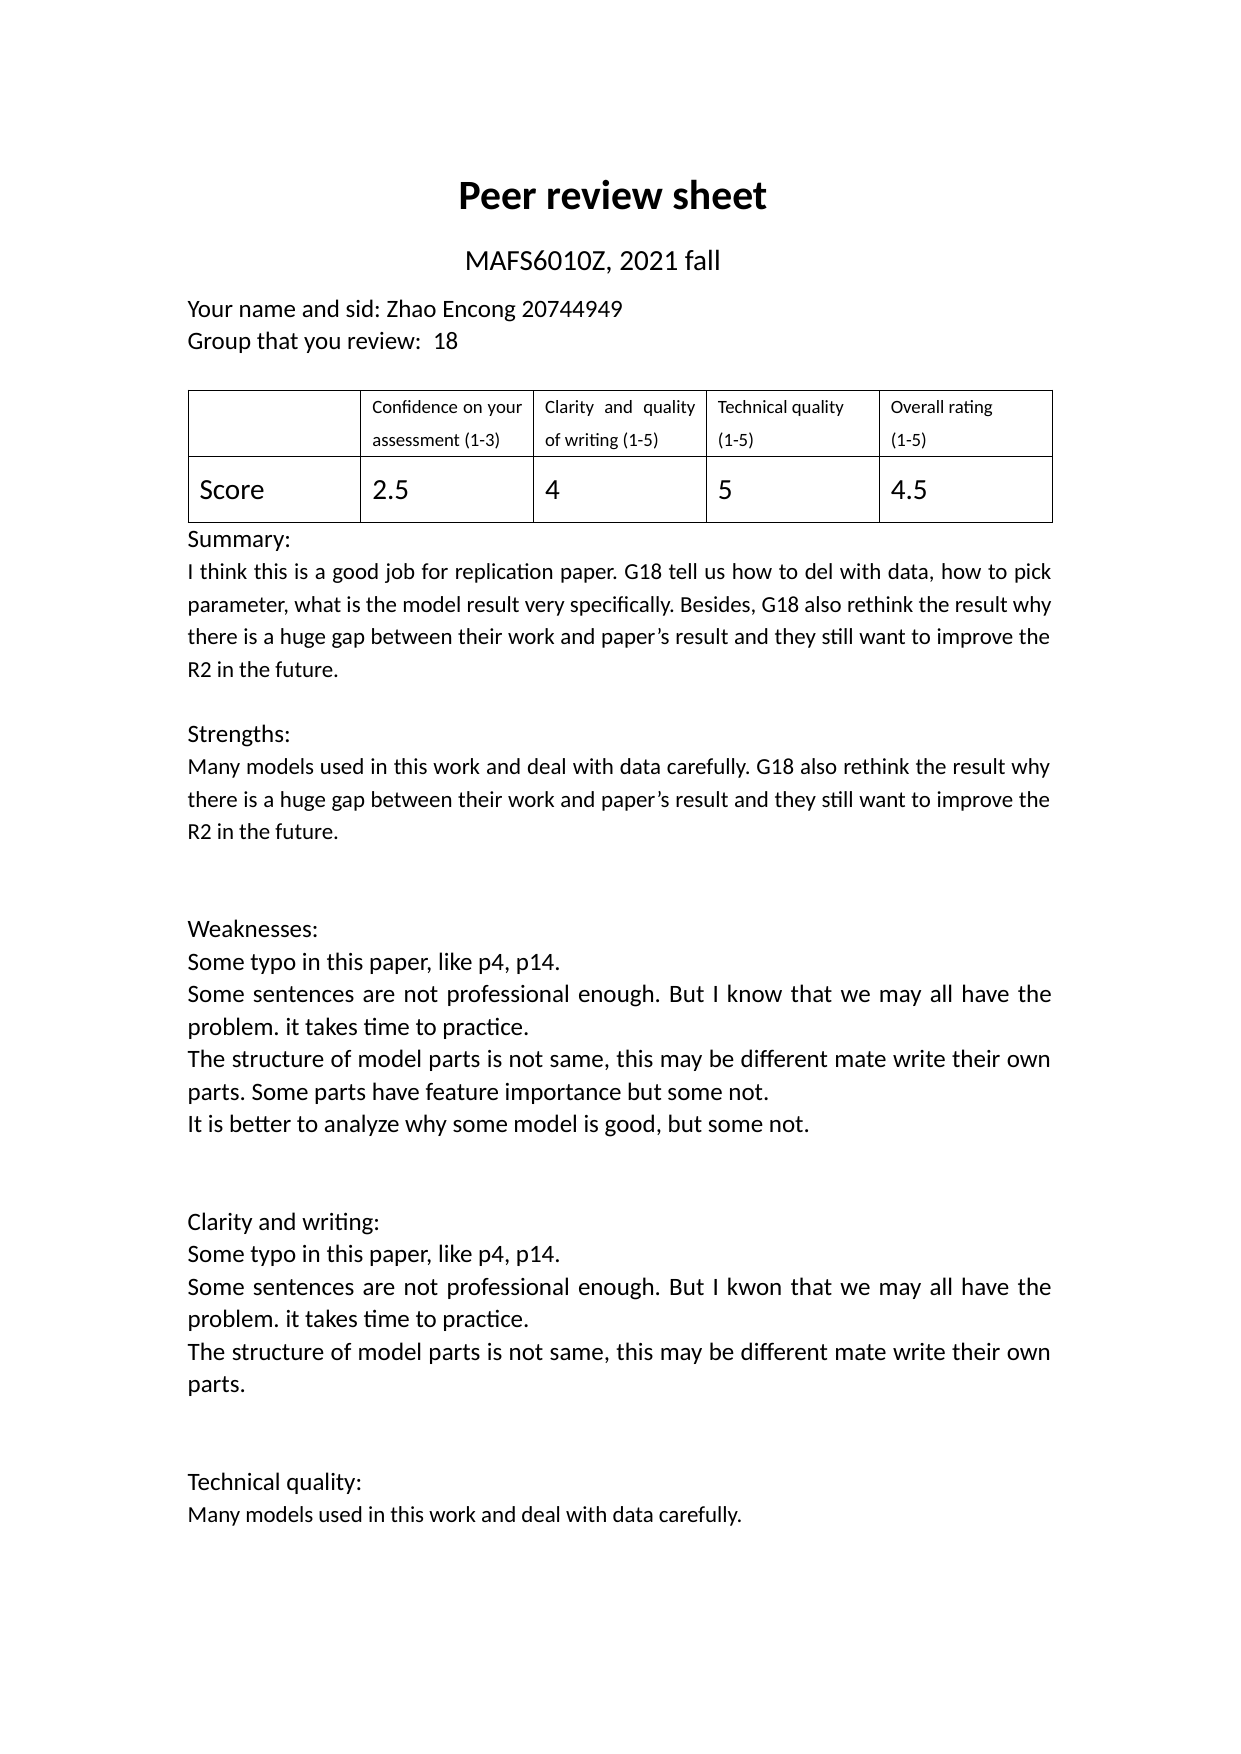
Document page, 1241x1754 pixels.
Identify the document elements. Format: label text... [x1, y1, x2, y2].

text MAFS6010Z, 2021 fall [187, 227, 1053, 292]
text I think this is a good job for replication paper. G18 tell us how to del with data, how to pick parameter, what is the model result very specifically. Besides, G18 also rethink the result why there is a huge gap between their work and paper’s result and they still want to improve the R2 in the future. [187, 555, 1053, 685]
text Your name and sid: Zhao Encong 20744949 [187, 292, 1053, 324]
text Some typo in this paper, like p4, p14. [187, 1238, 1053, 1270]
text Many models used in this work and deal with data carefully. [187, 1498, 1053, 1530]
table_cell Score [189, 457, 360, 522]
table_cell 4.5 [880, 457, 1052, 522]
text Technical quality: [187, 1465, 1053, 1498]
table_cell 2.5 [361, 457, 533, 522]
text Weaknesses: [187, 913, 1053, 945]
table_header Overall rating (1-5) [880, 391, 1052, 456]
text The structure of model parts is not same, this may be different mate write their own parts. Some parts have feature importance but some not. [187, 1043, 1053, 1108]
table_header Clarity and quality of writing (1-5) [534, 391, 706, 456]
table_cell 5 [707, 457, 879, 522]
text Some typo in this paper, like p4, p14. [187, 945, 1053, 978]
table_header Technical quality (1-5) [707, 391, 879, 456]
text Some sentences are not professional enough. But I know that we may all have the problem. it takes time to practice. [187, 978, 1053, 1043]
text Some sentences are not professional enough. But I kwon that we may all have the problem. it takes time to practice. [187, 1270, 1053, 1335]
text Group that you review: 18 [187, 324, 1053, 357]
table_cell 4 [534, 457, 706, 522]
text Summary: [187, 523, 1053, 555]
text Strengths: [187, 718, 1053, 750]
text Many models used in this work and deal with data carefully. G18 also rethink the result why there is a huge gap between their work and paper’s result and they still want to improve the R2 in the future. [187, 750, 1053, 848]
text Clarity and writing: [187, 1205, 1053, 1238]
text It is better to analyze why some model is good, but some not. [187, 1108, 1053, 1140]
table_header [189, 391, 360, 456]
table_header Confidence on your assessment (1-3) [361, 391, 533, 456]
text The structure of model parts is not same, this may be different mate write their own parts. [187, 1335, 1053, 1400]
text Peer review sheet [187, 162, 1053, 227]
